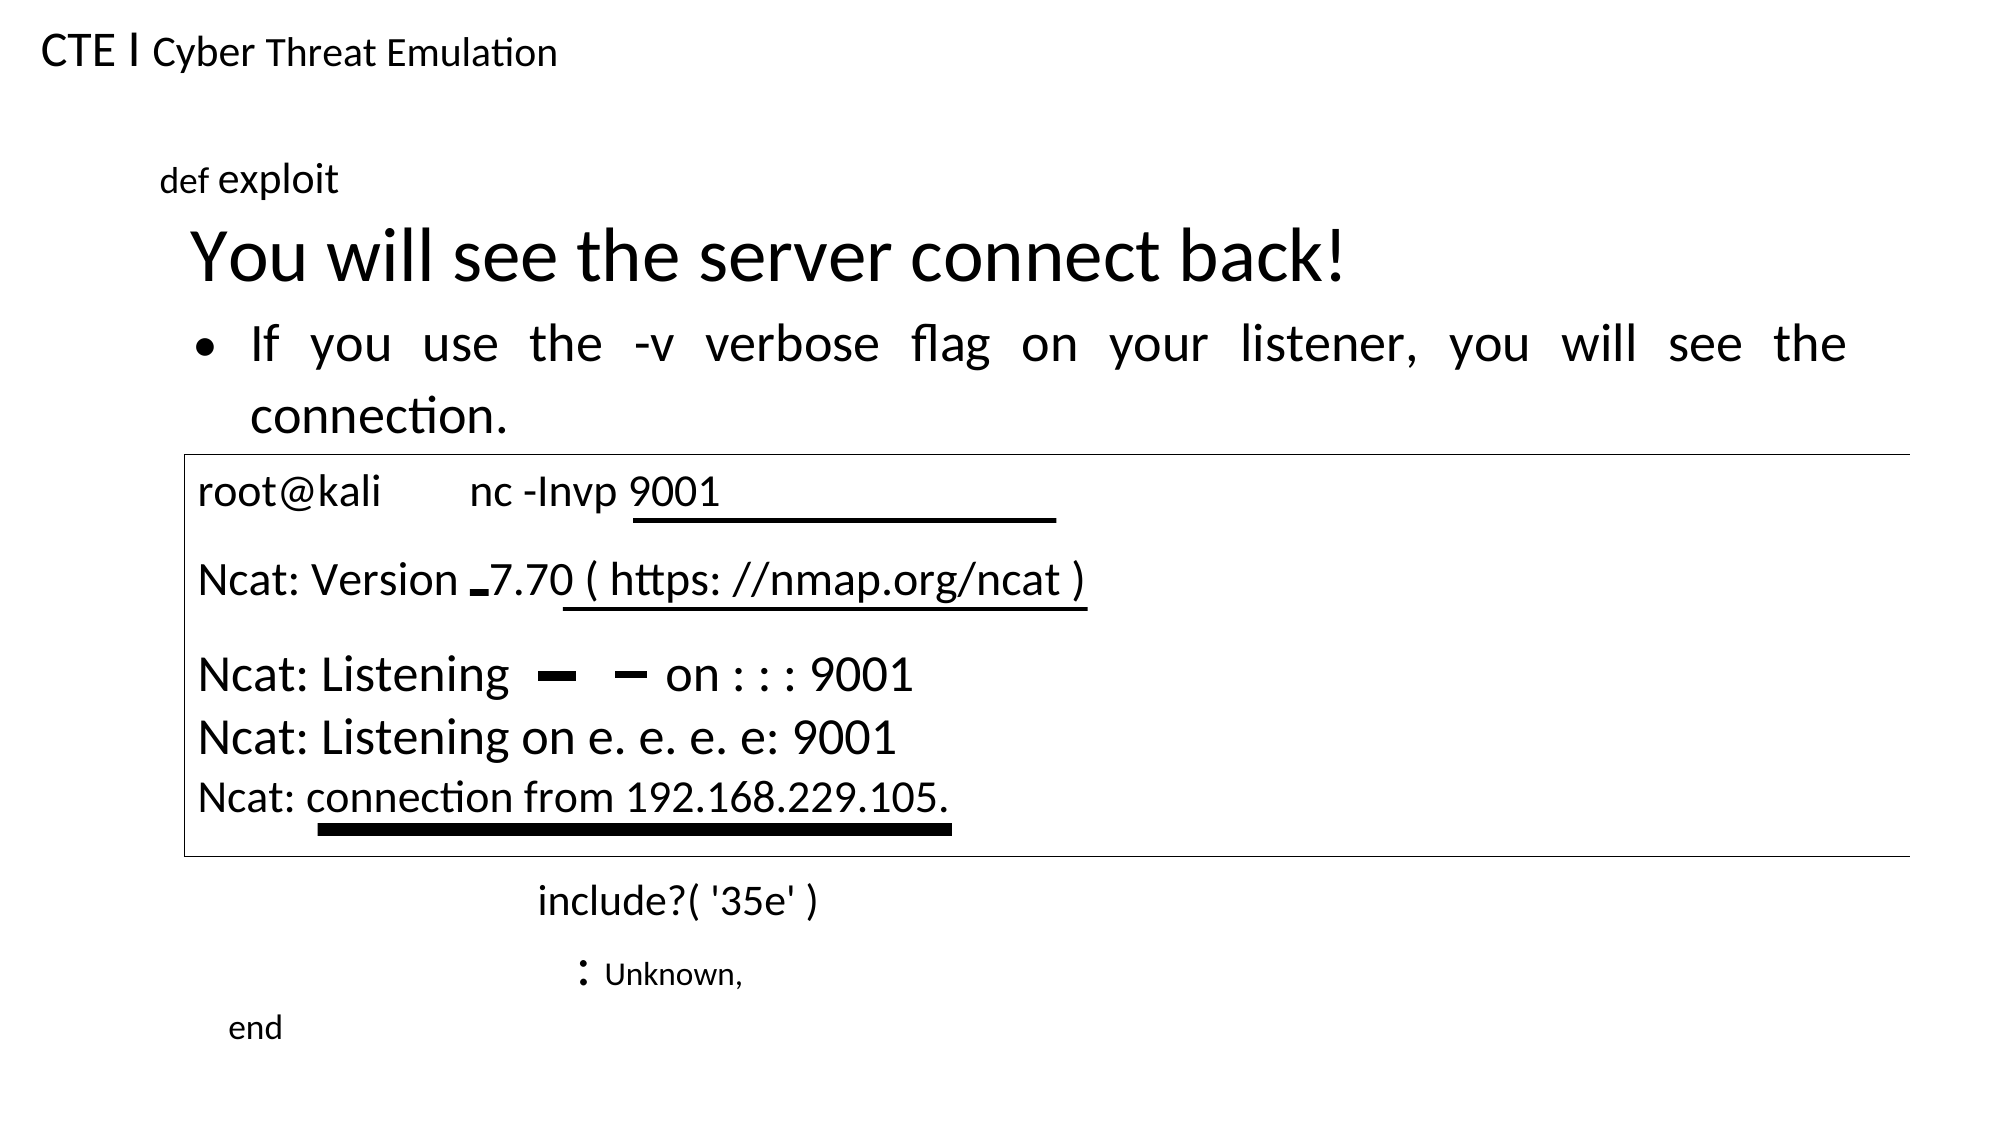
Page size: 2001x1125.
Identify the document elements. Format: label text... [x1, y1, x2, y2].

picture [615, 671, 647, 678]
picture [633, 518, 1057, 523]
list If you use the -v verbose flag on your listener, you will see the connection. [192, 308, 1850, 447]
picture [469, 589, 489, 596]
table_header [185, 455, 1910, 856]
text You will see the server connect back! [191, 207, 1850, 301]
picture [562, 607, 1088, 611]
picture [317, 823, 952, 836]
picture [538, 671, 576, 681]
